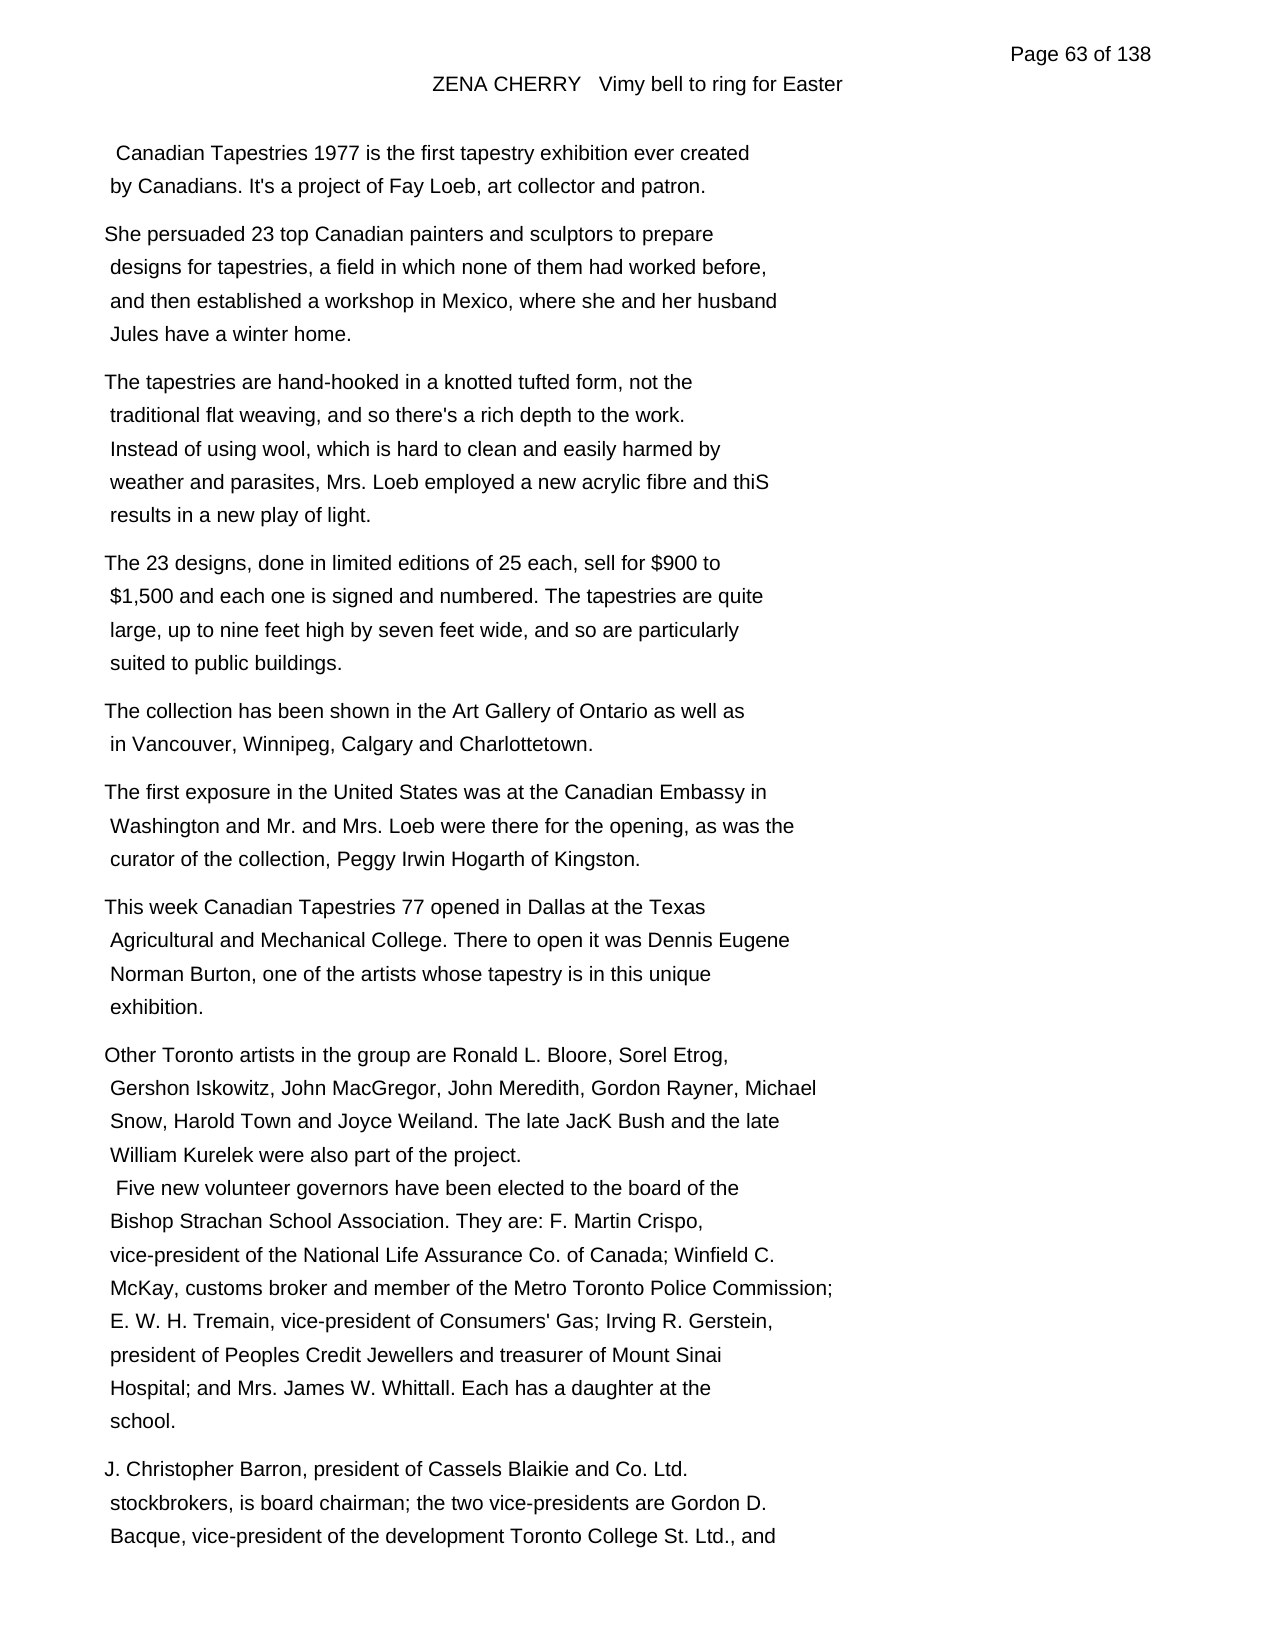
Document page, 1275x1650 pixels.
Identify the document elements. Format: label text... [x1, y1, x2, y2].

text The first exposure in the United States was at the Canadian Embassy in [104, 777, 1171, 804]
text The tapestries are hand-hooked in a knotted tufted form, not the [104, 367, 1171, 394]
text designs for tapestries, a field in which none of them had worked before, [104, 252, 1171, 279]
text curator of the collection, Peggy Irwin Hogarth of Kingston. [104, 844, 1171, 871]
text weather and parasites, Mrs. Loeb employed a new acrylic fibre and thiS [104, 467, 1171, 494]
text J. Christopher Barron, president of Cassels Blaikie and Co. Ltd. [104, 1454, 1171, 1481]
text Other Toronto artists in the group are Ronald L. Bloore, Sorel Etrog, [104, 1039, 1171, 1067]
text E. W. H. Tremain, vice-president of Consumers' Gas; Irving R. Gerstein, [104, 1306, 1171, 1333]
text stockbrokers, is board chairman; the two vice-presidents are Gordon D. [104, 1487, 1171, 1514]
text exhibition. [104, 992, 1171, 1019]
text suited to public buildings. [104, 648, 1171, 675]
text Canadian Tapestries 1977 is the first tapestry exhibition ever created [104, 137, 1171, 164]
text large, up to nine feet high by seven feet wide, and so are particularly [104, 614, 1171, 642]
text Gershon Iskowitz, John MacGregor, John Meredith, Gordon Rayner, Michael [104, 1073, 1171, 1100]
text The collection has been shown in the Art Gallery of Ontario as well as [104, 696, 1171, 723]
text traditional flat weaving, and so there's a rich depth to the work. [104, 400, 1171, 427]
text Bishop Strachan School Association. They are: F. Martin Crispo, [104, 1206, 1171, 1233]
text Norman Burton, one of the artists whose tapestry is in this unique [104, 958, 1171, 985]
text Bacque, vice-president of the development Toronto College St. Ltd., and [104, 1521, 1171, 1548]
text The 23 designs, done in limited editions of 25 each, sell for $900 to [104, 548, 1171, 575]
text Hospital; and Mrs. James W. Whittall. Each has a daughter at the [104, 1373, 1171, 1400]
text Snow, Harold Town and Joyce Weiland. The late JacK Bush and the late [104, 1106, 1171, 1133]
text Five new volunteer governors have been elected to the board of the [104, 1173, 1171, 1200]
text This week Canadian Tapestries 77 opened in Dallas at the Texas [104, 892, 1171, 919]
text vice-president of the National Life Assurance Co. of Canada; Winfield C. [104, 1239, 1171, 1267]
text $1,500 and each one is signed and numbered. The tapestries are quite [104, 581, 1171, 608]
text and then established a workshop in Mexico, where she and her husband [104, 285, 1171, 312]
text Instead of using wool, which is hard to clean and easily harmed by [104, 433, 1171, 460]
text Jules have a winter home. [104, 319, 1171, 346]
text Washington and Mr. and Mrs. Loeb were there for the opening, as was the [104, 810, 1171, 837]
text She persuaded 23 top Canadian painters and sculptors to prepare [104, 219, 1171, 246]
text McKay, customs broker and member of the Metro Toronto Police Commission; [104, 1273, 1171, 1300]
text William Kurelek were also part of the project. [104, 1139, 1171, 1167]
text results in a new play of light. [104, 500, 1171, 527]
text by Canadians. It's a project of Fay Loeb, art collector and patron. [104, 171, 1171, 198]
text school. [104, 1406, 1171, 1433]
text president of Peoples Credit Jewellers and treasurer of Mount Sinai [104, 1339, 1171, 1367]
text in Vancouver, Winnipeg, Calgary and Charlottetown. [104, 729, 1171, 756]
text Agricultural and Mechanical College. There to open it was Dennis Eugene [104, 925, 1171, 952]
